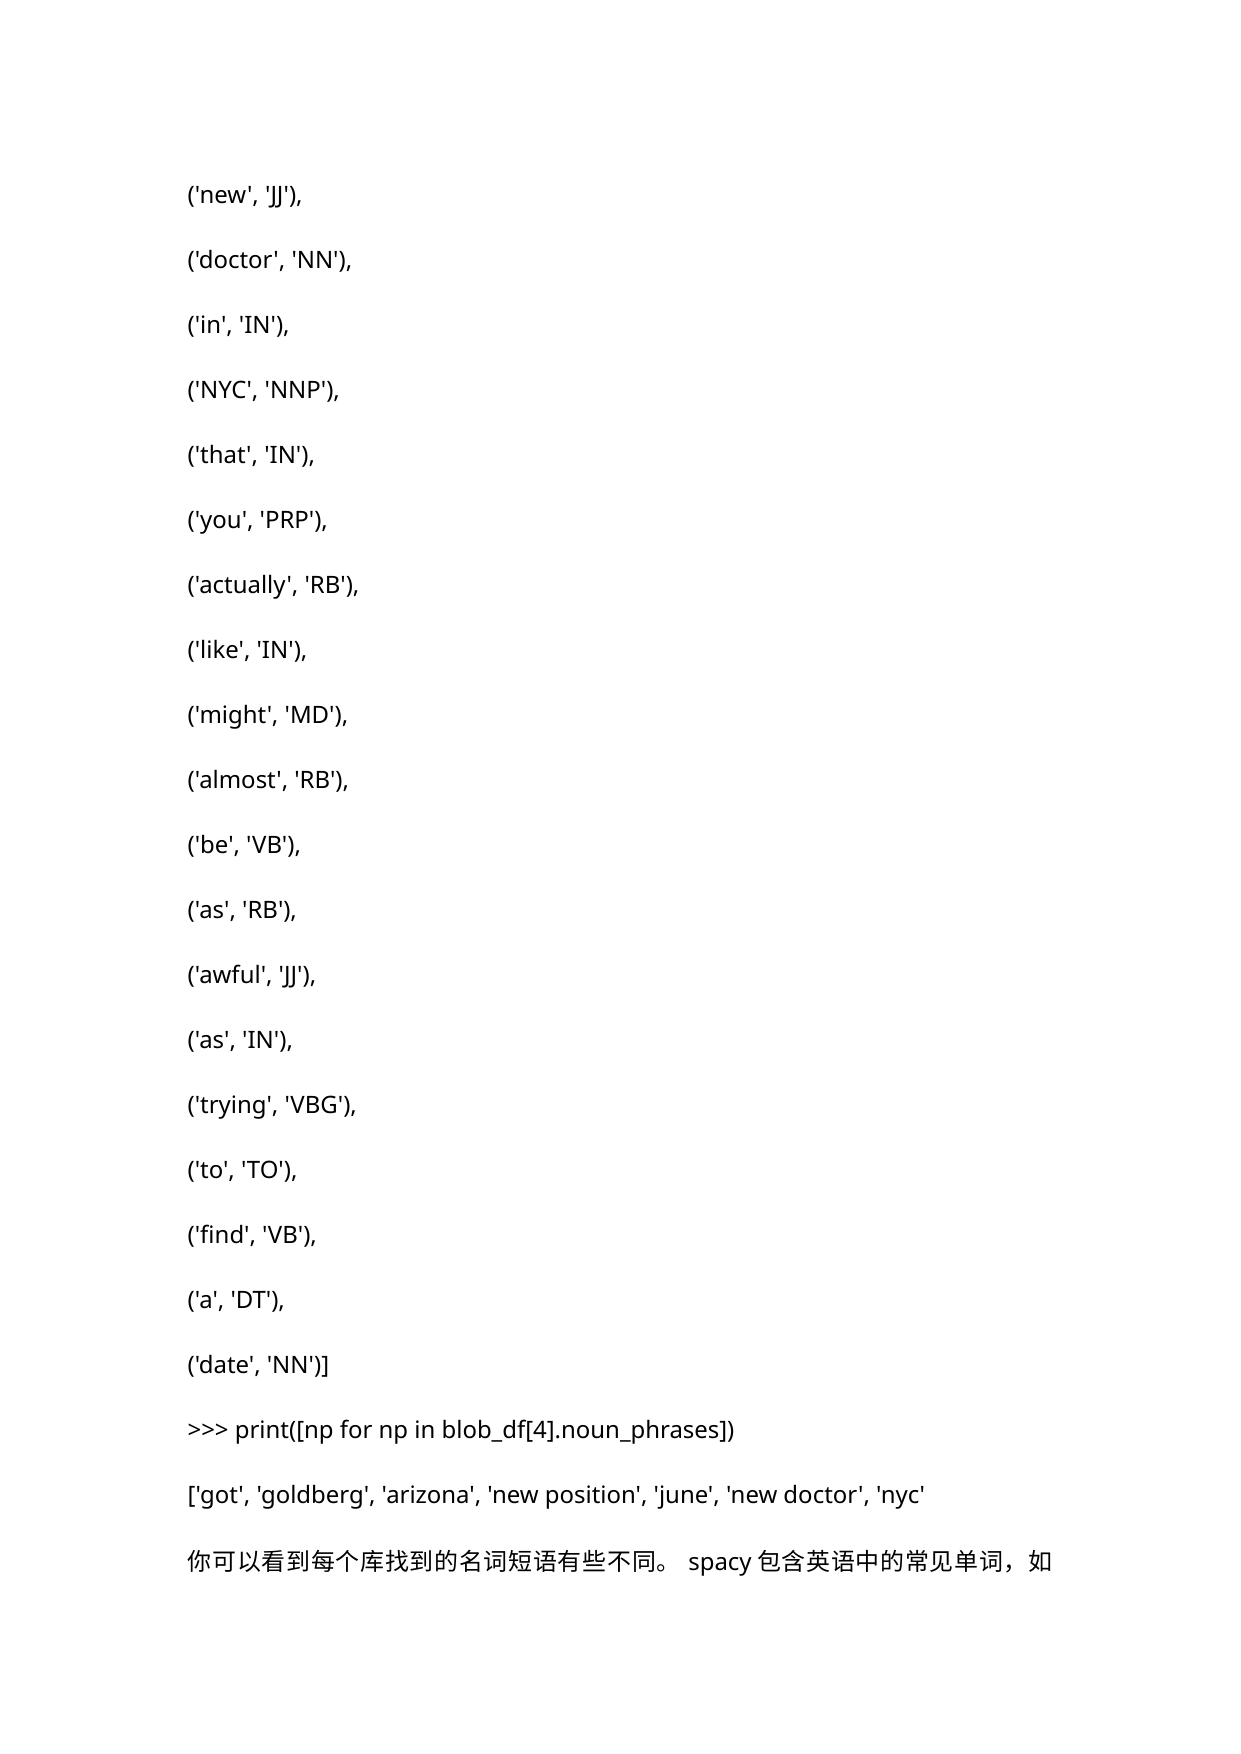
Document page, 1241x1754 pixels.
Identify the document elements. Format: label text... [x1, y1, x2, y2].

text ('actually', 'RB'), [187, 552, 1053, 617]
text ('be', 'VB'), [187, 812, 1053, 877]
text ('trying', 'VBG'), [187, 1072, 1053, 1137]
text ('that', 'IN'), [187, 422, 1053, 487]
text >>> print([np for np in blob_df[4].noun_phrases]) [187, 1397, 1053, 1462]
text ('as', 'IN'), [187, 1007, 1053, 1072]
text ('in', 'IN'), [187, 292, 1053, 357]
text ['got', 'goldberg', 'arizona', 'new position', 'june', 'new doctor', 'nyc' [187, 1462, 1053, 1527]
text ('like', 'IN'), [187, 617, 1053, 682]
text ('as', 'RB'), [187, 877, 1053, 942]
text ('date', 'NN')] [187, 1332, 1053, 1397]
text ('NYC', 'NNP'), [187, 357, 1053, 422]
text ('find', 'VB'), [187, 1202, 1053, 1267]
text ('doctor', 'NN'), [187, 227, 1053, 292]
text ('new', 'JJ'), [187, 162, 1053, 227]
text ('almost', 'RB'), [187, 747, 1053, 812]
text ('you', 'PRP'), [187, 487, 1053, 552]
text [187, 1527, 1053, 1592]
text ('to', 'TO'), [187, 1137, 1053, 1202]
text ('awful', 'JJ'), [187, 942, 1053, 1007]
text ('a', 'DT'), [187, 1267, 1053, 1332]
text ('might', 'MD'), [187, 682, 1053, 747]
